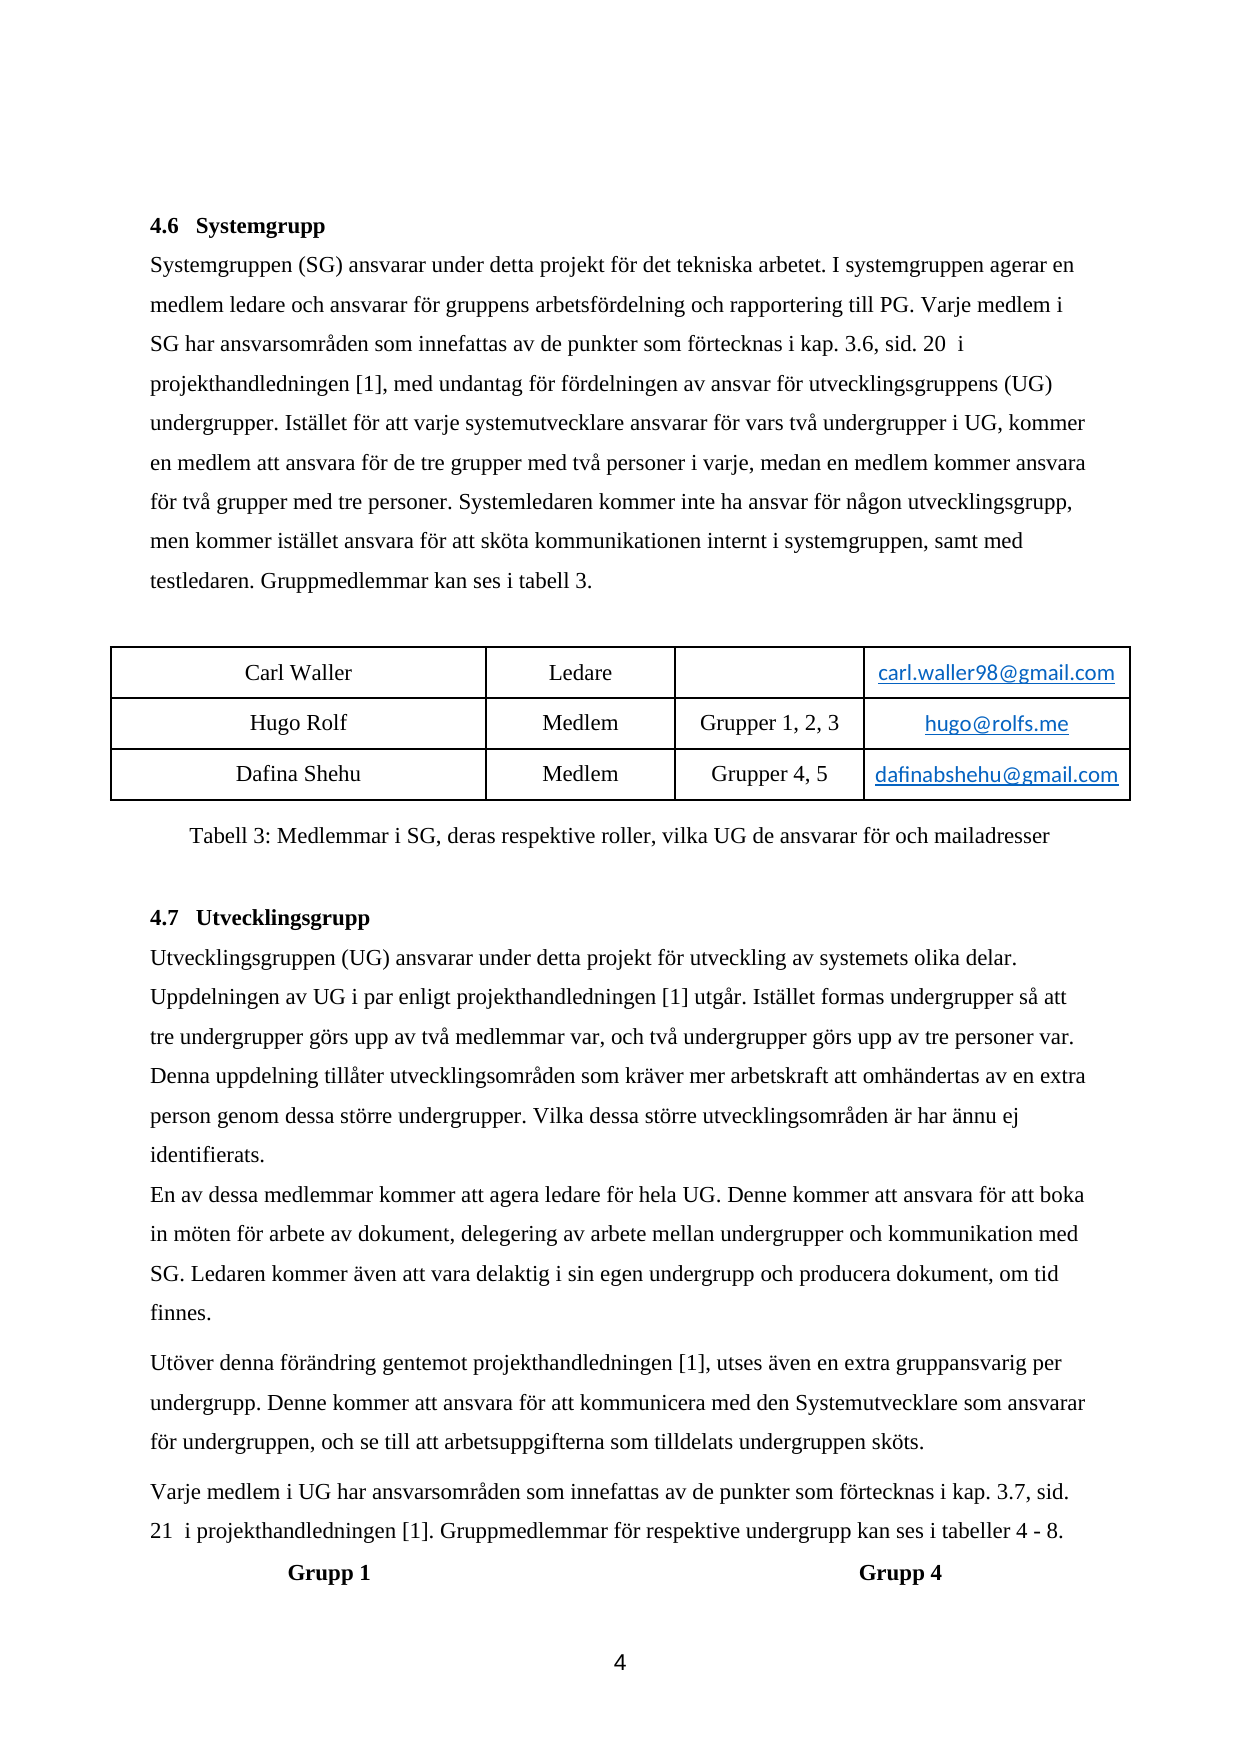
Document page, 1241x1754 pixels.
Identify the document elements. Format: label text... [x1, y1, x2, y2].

table_cell hugo@rolfs.me [865, 699, 1129, 748]
text 4.7 Utvecklingsgrupp [150, 904, 1090, 931]
table_cell Medlem [487, 750, 674, 799]
table_header Ledare [487, 648, 674, 697]
text Utvecklingsgruppen (UG) ansvarar under detta projekt för utveckling av systemets olika delar. Uppdelningen av UG i par enligt projekthandledningen [1] utgår. Istället formas undergrupper så att tre undergrupper görs upp av två medlemmar var, och två undergrupper görs upp av tre personer var. Denna uppdelning tillåter utvecklingsområden som kräver mer arbetskraft att omhändertas av en extra person genom dessa större undergrupper. Vilka dessa större utvecklingsområden är har ännu ej identifierats. [150, 944, 1090, 1168]
text 4.6 Systemgrupp [150, 212, 1090, 238]
table_cell Medlem [487, 699, 674, 748]
table_header Carl Waller [112, 648, 485, 697]
table_cell Dafina Shehu [112, 750, 485, 799]
table_cell Hugo Rolf [112, 699, 485, 748]
table_header Grupp 1 Tabell 4 [47, 1559, 611, 1602]
table_header carl.waller98@gmail.com [865, 648, 1129, 697]
table_header Grupp 4 Tabell 7 [613, 1559, 1188, 1602]
text Utöver denna förändring gentemot projekthandledningen [1], utses även en extra gruppansvarig per undergrupp. Denne kommer att ansvara för att kommunicera med den Systemutvecklare som ansvarar för undergruppen, och se till att arbetsuppgifterna som tilldelats undergruppen sköts. [150, 1349, 1090, 1454]
table_cell dafinabshehu@gmail.com [865, 750, 1129, 799]
table_cell Grupper 1, 2, 3 [676, 699, 863, 748]
text Varje medlem i UG har ansvarsområden som innefattas av de punkter som förtecknas i kap. 3.7, sid. 21 i projekthandledningen [1]. Gruppmedlemmar för respektive undergrupp kan ses i tabeller 4 - 8. [150, 1478, 1090, 1544]
text Tabell 3: Medlemmar i SG, deras respektive roller, vilka UG de ansvarar för och mailadresser [150, 822, 1090, 848]
table_header [676, 648, 863, 697]
text En av dessa medlemmar kommer att agera ledare för hela UG. Denne kommer att ansvara för att boka in möten för arbete av dokument, delegering av arbete mellan undergrupper och kommunikation med SG. Ledaren kommer även att vara delaktig i sin egen undergrupp och producera dokument, om tid finnes. [150, 1181, 1090, 1326]
text Systemgruppen (SG) ansvarar under detta projekt för det tekniska arbetet. I systemgruppen agerar en medlem ledare och ansvarar för gruppens arbetsfördelning och rapportering till PG. Varje medlem i SG har ansvarsområden som innefattas av de punkter som förtecknas i kap. 3.6, sid. 20 i projekthandledningen [1], med undantag för fördelningen av ansvar för utvecklingsgruppens (UG) undergrupper. Istället för att varje systemutvecklare ansvarar för vars två undergrupper i UG, kommer en medlem att ansvara för de tre grupper med två personer i varje, medan en medlem kommer ansvara för två grupper med tre personer. Systemledaren kommer inte ha ansvar för någon utvecklingsgrupp, men kommer istället ansvara för att sköta kommunikationen internt i systemgruppen, samt med testledaren. Gruppmedlemmar kan ses i tabell 3. [150, 251, 1090, 633]
table_cell Grupper 4, 5 [676, 750, 863, 799]
